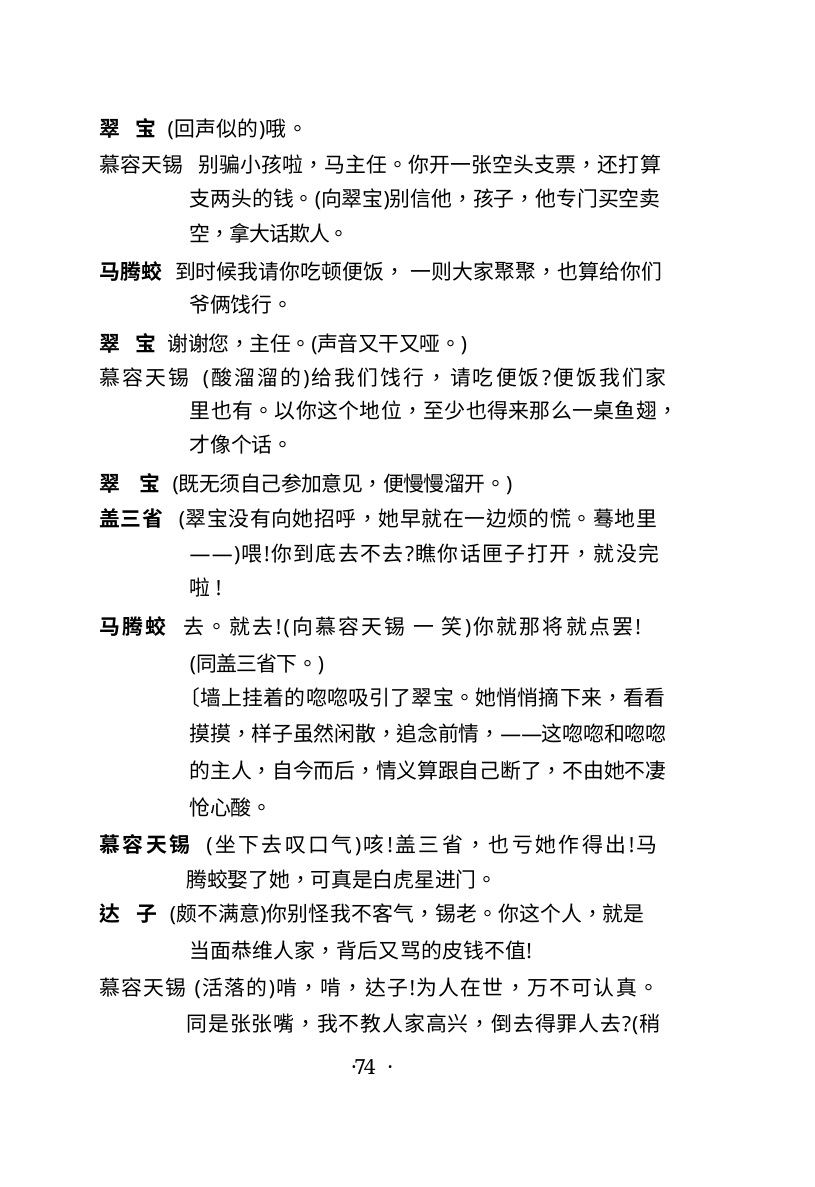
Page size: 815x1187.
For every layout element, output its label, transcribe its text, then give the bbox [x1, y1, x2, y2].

text 盖三省 (翠宝没有向她招呼，她早就在一边烦的慌。蓦地里 ——)喂!你到底去不去?瞧你话匣子打开，就没完 啦 ! [99, 504, 673, 602]
text 慕容天锡 别骗小孩啦，马主任。你开一张空头支票，还打算 支两头的钱。(向翠宝)别信他，孩子，他专门买空卖 空，拿大话欺人。 [99, 150, 669, 247]
text 翠 宝 谢谢您，主任。(声音又干又哑。) [99, 330, 692, 356]
text 〔墙上挂着的唿唿吸引了翠宝。她悄悄摘下来，看看 摸摸，样子虽然闲散，追念前情，——这唿唿和唿唿 的主人，自今而后，情义算跟自己断了，不由她不凄 怆心酸。 [179, 683, 668, 821]
text 慕容天锡 (酸溜溜的)给我们饯行，请吃便饭?便饭我们家 里也有。以你这个地位，至少也得来那么一桌鱼翅， 才像个话。 [99, 363, 679, 459]
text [99, 973, 679, 1038]
text 翠 宝 (既无须自己参加意见，便慢慢溜开。) [99, 471, 692, 497]
text (同盖三省下。) [189, 651, 692, 677]
text 达 子 (颇不满意)你别怪我不客气，锡老。你这个人，就是 当面恭维人家，背后又骂的皮钱不值! [99, 899, 669, 964]
text 马腾蛟 到时候我请你吃顿便饭， 一则大家聚聚，也算给你们 爷俩饯行。 [99, 257, 667, 319]
text 慕容天锡 (坐下去叹口气)咳!盖三省，也亏她作得出!马 腾蛟娶了她，可真是白虎星进门。 [99, 830, 670, 893]
text 马腾蛟 去。就去!(向慕容天锡 一 笑)你就那将就点罢! [99, 613, 692, 640]
text 翠 宝 (回声似的)哦。 [99, 115, 692, 141]
